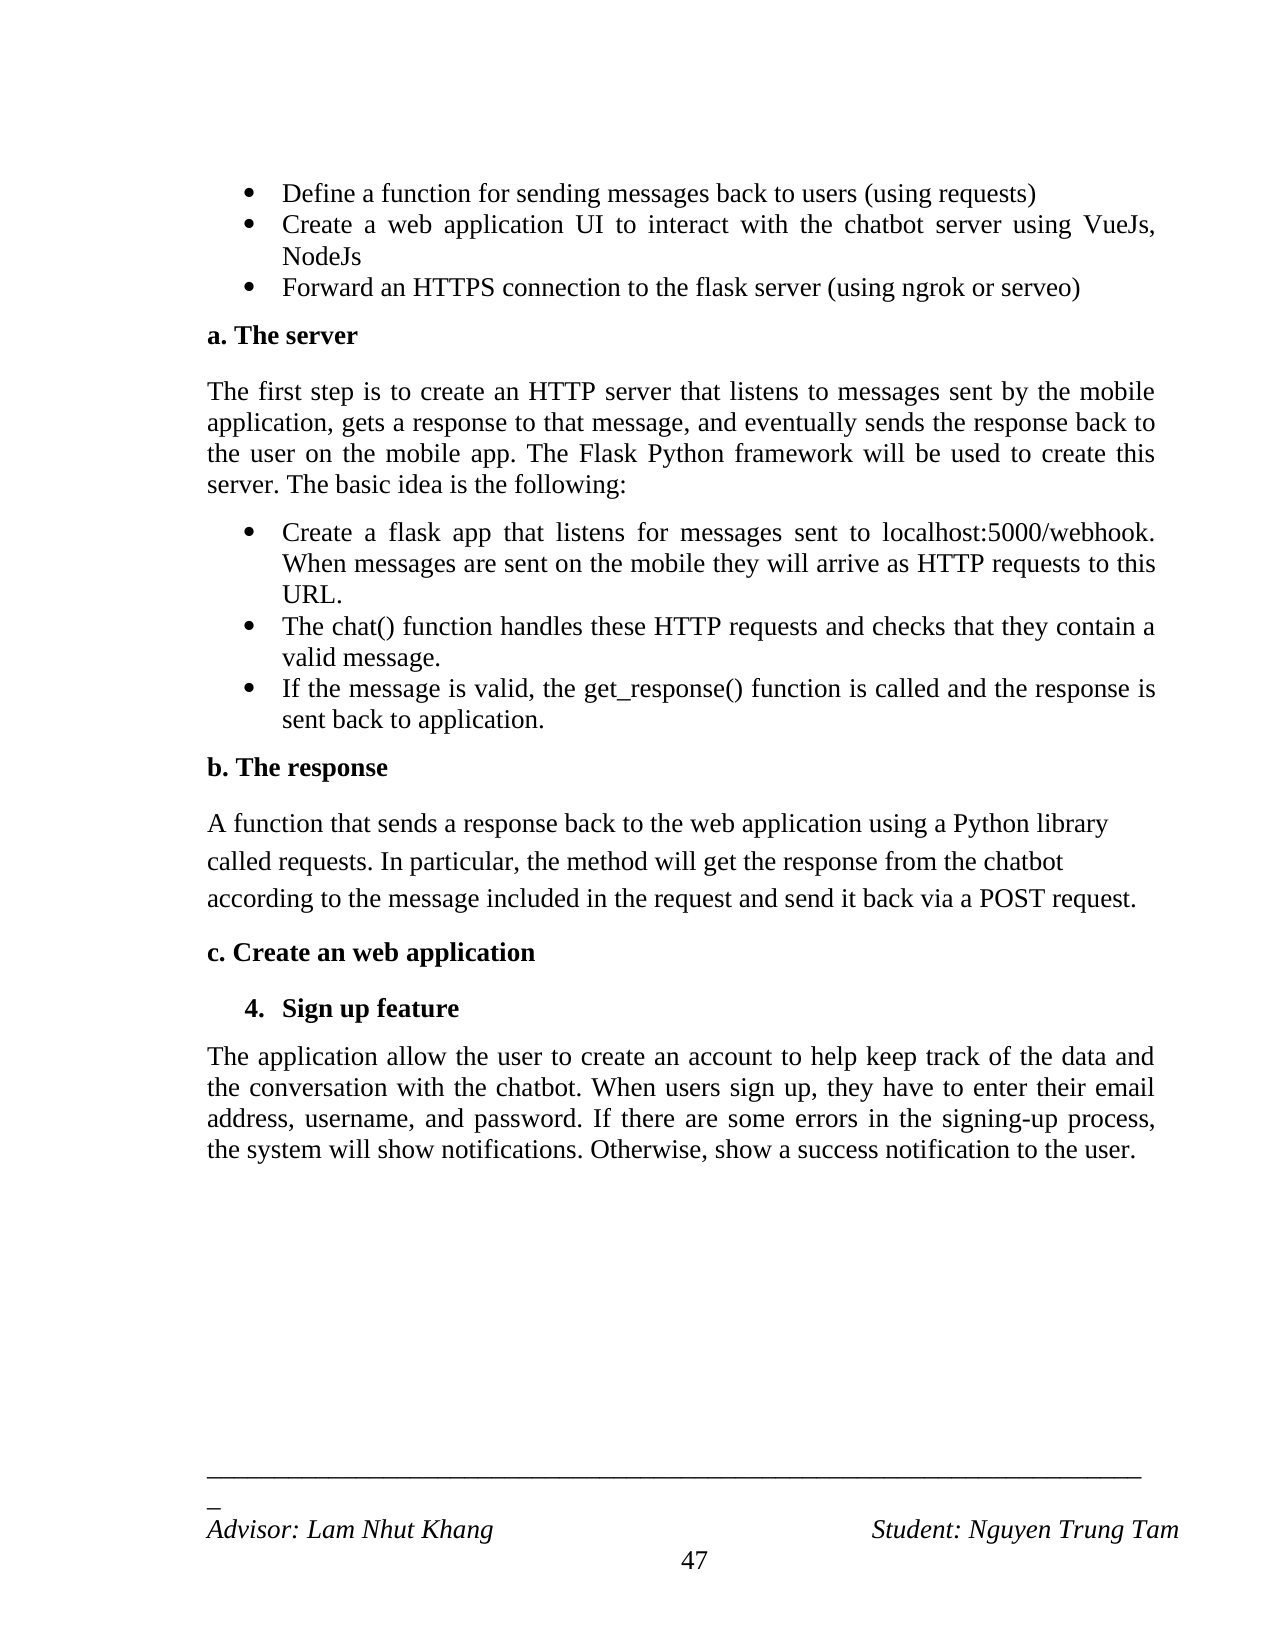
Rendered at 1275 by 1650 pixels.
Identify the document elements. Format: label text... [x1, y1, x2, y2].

text The application allow the user to create an account to help keep track of the data and the conversation with the chatbot. When users sign up, they have to enter their email address, username, and password. If there are some errors in the signing-up process, the system will show notifications. Otherwise, show a success notification to the user. [207, 1040, 1157, 1164]
list Forward an HTTPS connection to the flask server (using ngrok or serveo) [244, 271, 1157, 302]
list Sign up feature [244, 992, 1157, 1023]
list Define a function for sending messages back to users (using requests) [244, 177, 1157, 208]
list The chat() function handles these HTTP requests and checks that they contain a valid message. [244, 610, 1157, 672]
list If the message is valid, the get_response() function is called and the response is sent back to application. [244, 672, 1157, 734]
list Create a web application UI to interact with the chatbot server using VueJs, NodeJs [244, 208, 1157, 271]
subtitle The response [207, 751, 1157, 782]
text The first step is to create an HTTP server that listens to messages sent by the mobile application, gets a response to that message, and eventually sends the response back to the user on the mobile app. The Flask Python framework will be used to create this server. The basic idea is the following: [207, 375, 1157, 499]
subtitle Create an web application [207, 936, 1157, 967]
text A function that sends a response back to the web application using a Python library called requests. In particular, the method will get the response from the chatbot according to the message included in the request and send it back via a POST request. [207, 807, 1157, 913]
subtitle The server [207, 319, 1157, 350]
list Create a flask app that listens for messages sent to localhost:5000/webhook. When messages are sent on the mobile they will arrive as HTTP requests to this URL. [244, 516, 1157, 610]
